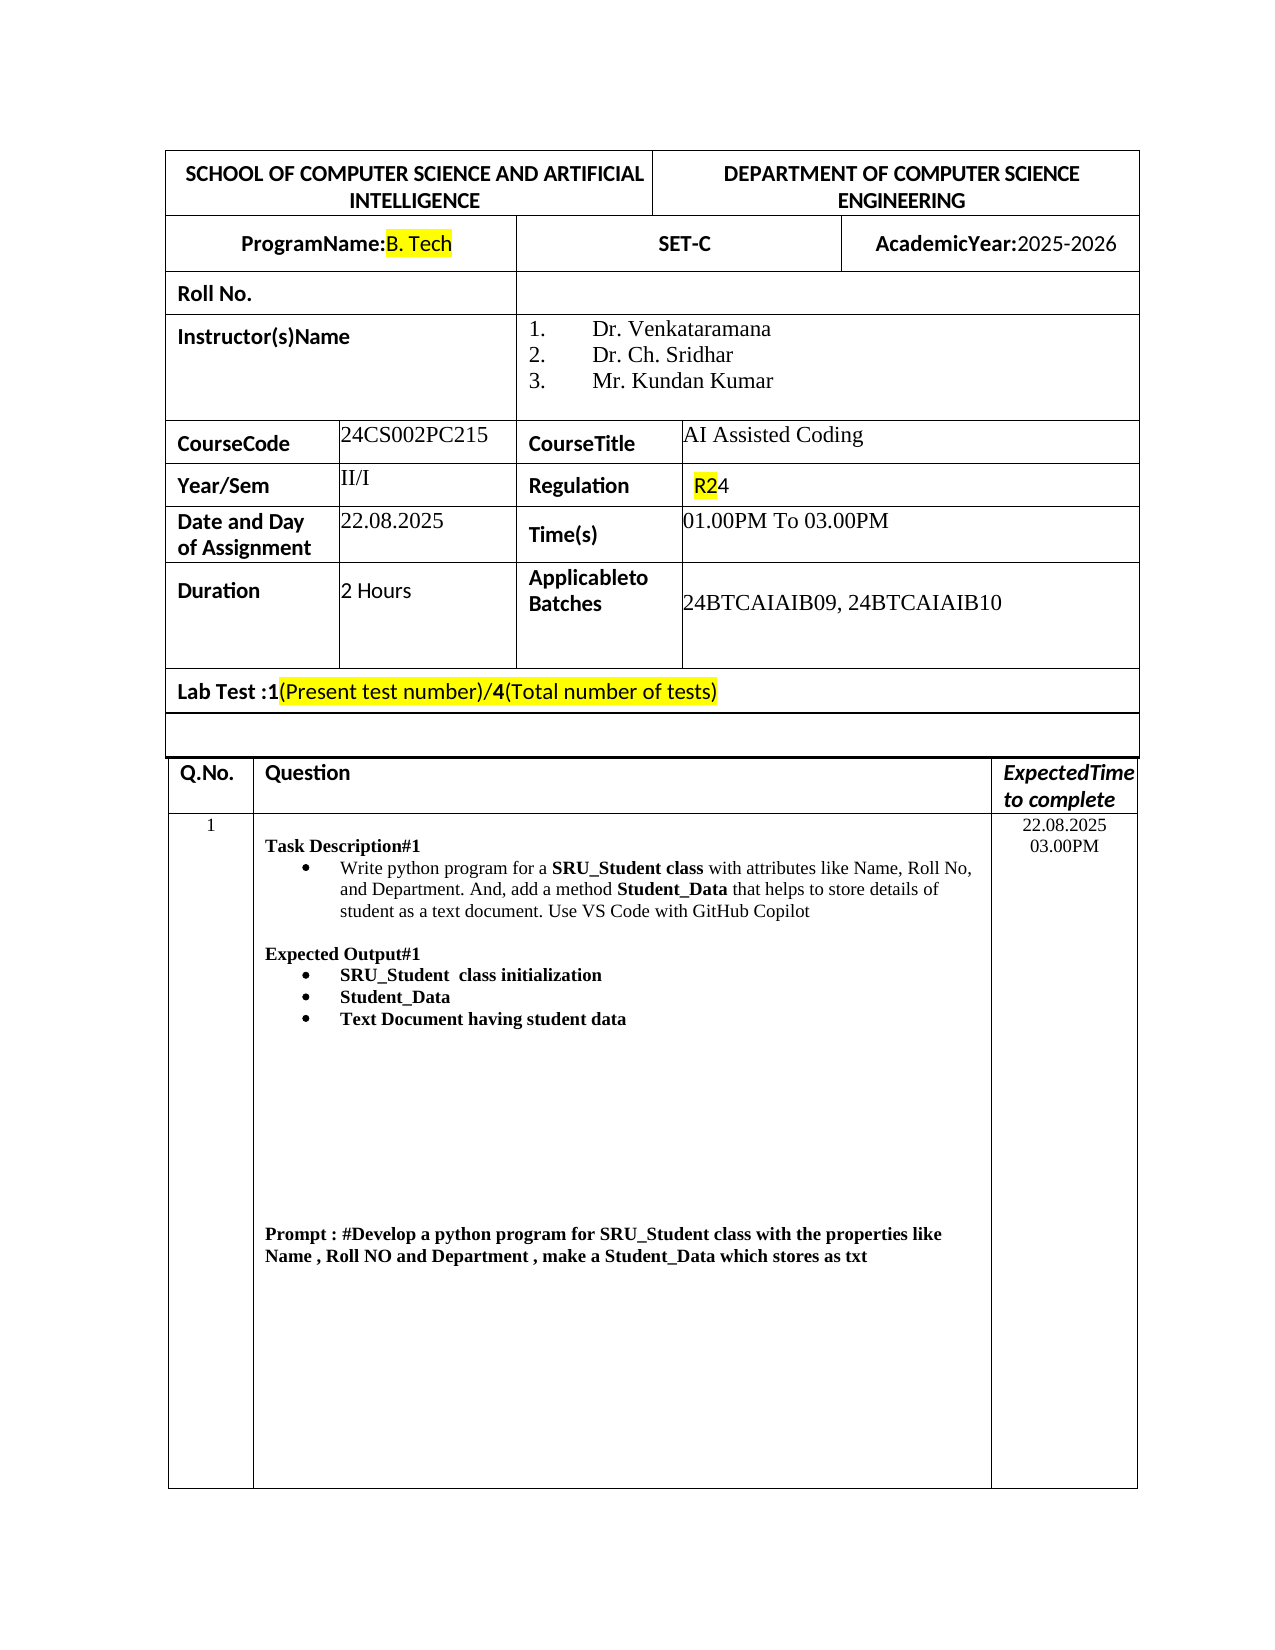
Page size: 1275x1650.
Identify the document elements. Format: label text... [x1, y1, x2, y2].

table_cell Date and Day of Assignment [166, 507, 339, 562]
table_cell [166, 714, 1139, 756]
table_cell Applicableto Batches [517, 563, 682, 668]
table_cell Dr. Venkataramana Dr. Ch. Sridhar Mr. Kundan Kumar [517, 315, 1139, 420]
table_cell Duration [166, 563, 339, 668]
table_cell ExpectedTime to complete [992, 759, 1137, 812]
table_cell Roll No. [166, 272, 516, 314]
table_cell Year/Sem [166, 464, 339, 506]
table_cell Q.No. [169, 759, 253, 812]
table_cell 2 Hours [340, 563, 516, 668]
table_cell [254, 814, 991, 1488]
table_cell CourseTitle [517, 421, 682, 463]
table_cell 22.08.2025 03.00PM [992, 814, 1137, 1488]
table_cell R24 [683, 464, 1139, 506]
table_cell II/I [340, 464, 516, 506]
table_cell [517, 272, 1139, 314]
table_cell CourseCode [166, 421, 339, 463]
table_cell 24BTCAIAIB09, 24BTCAIAIB10 [683, 563, 1139, 668]
table_cell AcademicYear:2025-2026 [842, 216, 1139, 271]
table_header DEPARTMENT OF COMPUTER SCIENCE ENGINEERING [653, 151, 1139, 215]
table_cell AI Assisted Coding [683, 421, 1139, 463]
table_cell 22.08.2025 [340, 507, 516, 562]
table_cell Lab Test :1(Present test number)/4(Total number of tests) [166, 669, 1139, 712]
table_cell Question [254, 759, 991, 812]
table_cell 01.00PM To 03.00PM [683, 507, 1139, 562]
table_cell Instructor(s)Name [166, 315, 516, 420]
table_cell Regulation [517, 464, 682, 506]
table_cell ProgramName:B. Tech [166, 216, 516, 271]
table_header SCHOOL OF COMPUTER SCIENCE AND ARTIFICIAL INTELLIGENCE [166, 151, 652, 215]
table_cell SET-C [517, 216, 841, 271]
table_cell 24CS002PC215 [340, 421, 516, 463]
table_cell 1 [169, 814, 253, 1488]
table_cell Time(s) [517, 507, 682, 562]
